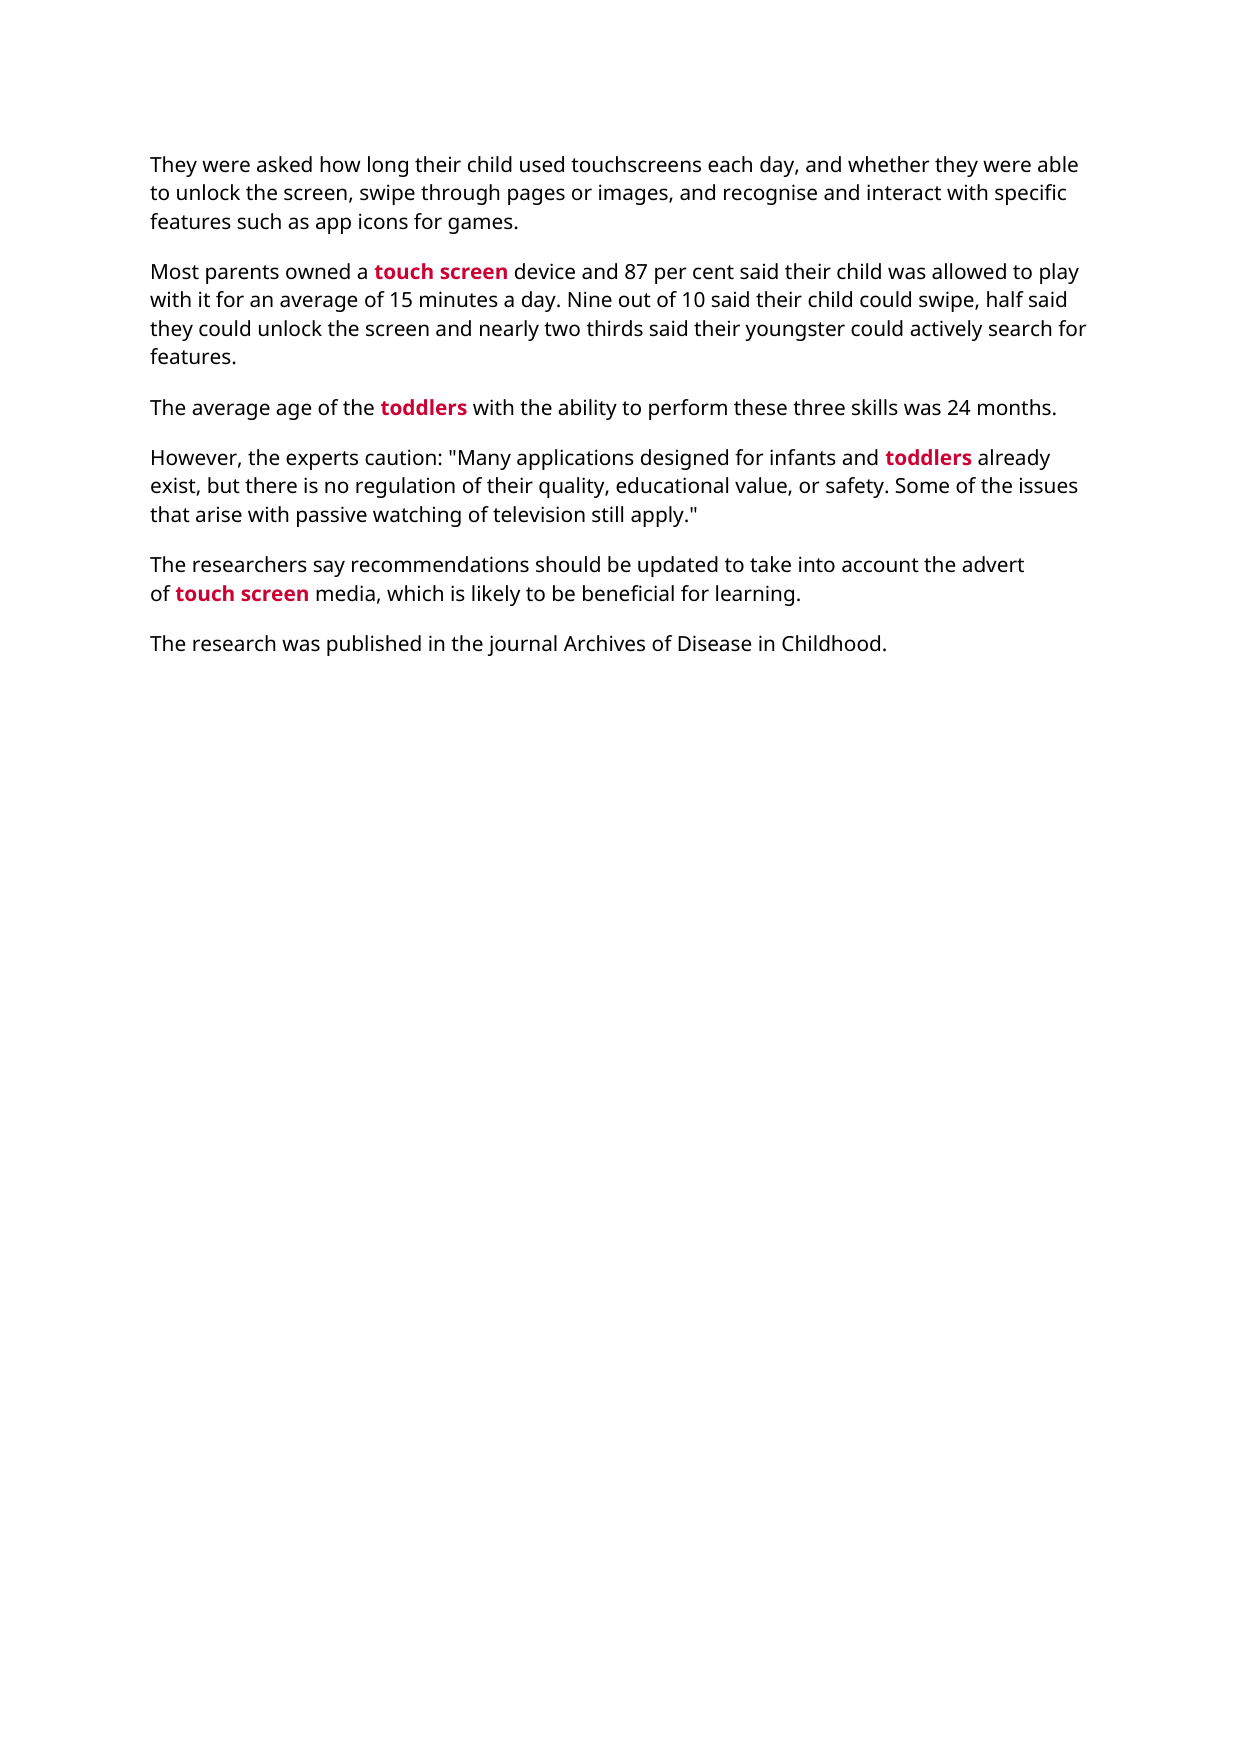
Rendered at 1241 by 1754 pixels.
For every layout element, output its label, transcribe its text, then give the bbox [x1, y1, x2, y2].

text However, the experts caution: "Many applications designed for infants and toddlers already exist, but there is no regulation of their quality, educational value, or safety. Some of the issues that arise with passive watching of television still apply." [150, 443, 1090, 528]
text Most parents owned a touch screen device and 87 per cent said their child was allowed to play with it for an average of 15 minutes a day. Nine out of 10 said their child could swipe, half said they could unlock the screen and nearly two thirds said their youngster could actively search for features. [150, 257, 1090, 371]
text The research was published in the journal Archives of Disease in Childhood. [150, 629, 1090, 657]
text The average age of the toddlers with the ability to perform these three skills was 24 months. [150, 393, 1090, 421]
text They were asked how long their child used touchscreens each day, and whether they were able to unlock the screen, swipe through pages or images, and recognise and interact with specific features such as app icons for games. [150, 150, 1090, 235]
text The researchers say recommendations should be updated to take into account the advert of touch screen media, which is likely to be beneficial for learning. [150, 550, 1090, 607]
